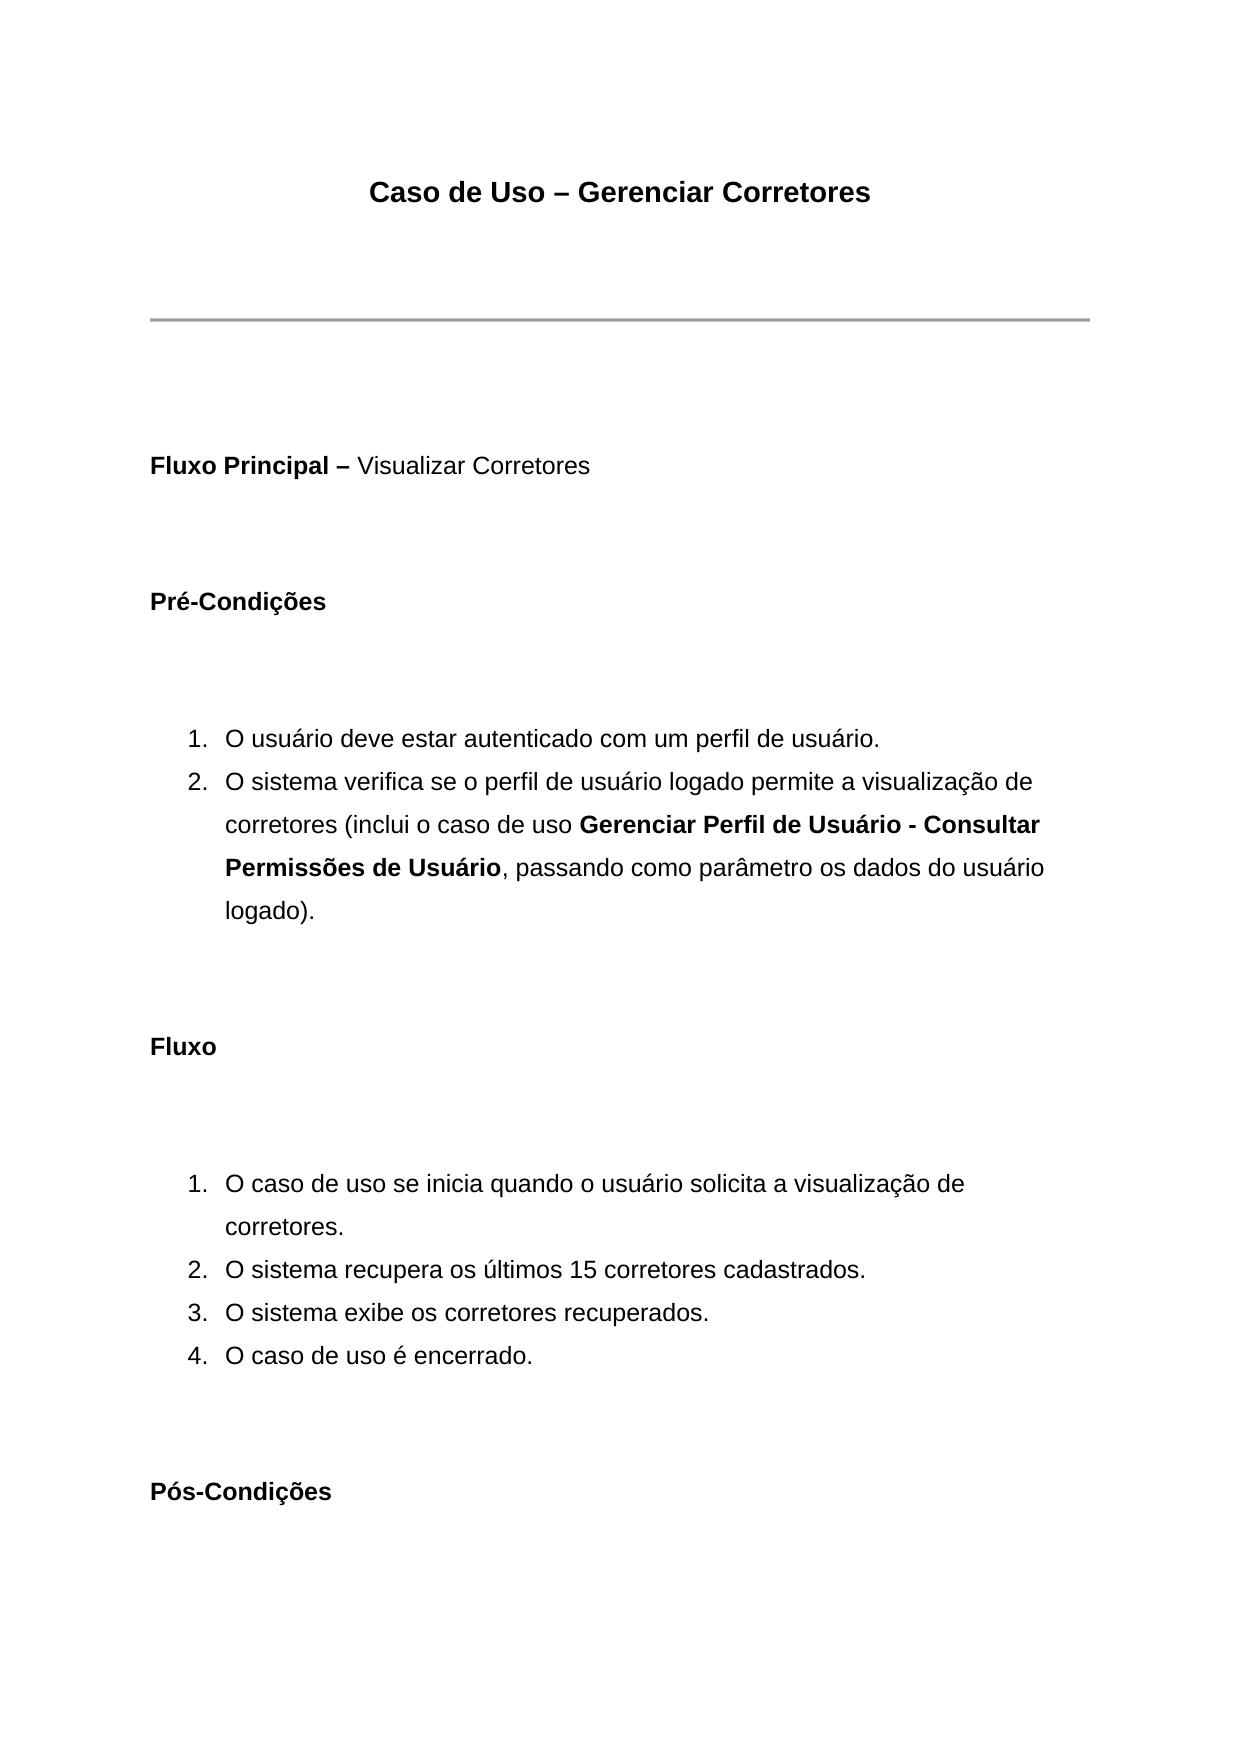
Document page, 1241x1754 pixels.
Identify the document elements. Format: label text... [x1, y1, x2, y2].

text Caso de Uso – Gerenciar Corretores [150, 175, 1090, 208]
text Fluxo Principal – Visualizar Corretores [150, 451, 1090, 480]
list O usuário deve estar autenticado com um perfil de usuário. [187, 723, 1090, 752]
text Pré-Condições [150, 587, 1090, 616]
list O sistema verifica se o perfil de usuário logado permite a visualização de corretores (inclui o caso de uso Gerenciar Perfil de Usuário - Consultar Permissões de Usuário, passando como parâmetro os dados do usuário logado). [187, 767, 1090, 925]
list O caso de uso é encerrado. [187, 1341, 1090, 1370]
list O caso de uso se inicia quando o usuário solicita a visualização de corretores. [187, 1168, 1090, 1240]
list O sistema exibe os corretores recuperados. [187, 1298, 1090, 1327]
list O sistema recupera os últimos 15 corretores cadastrados. [187, 1255, 1090, 1283]
text Pós-Condições [150, 1477, 1090, 1506]
text Fluxo [150, 1032, 1090, 1061]
